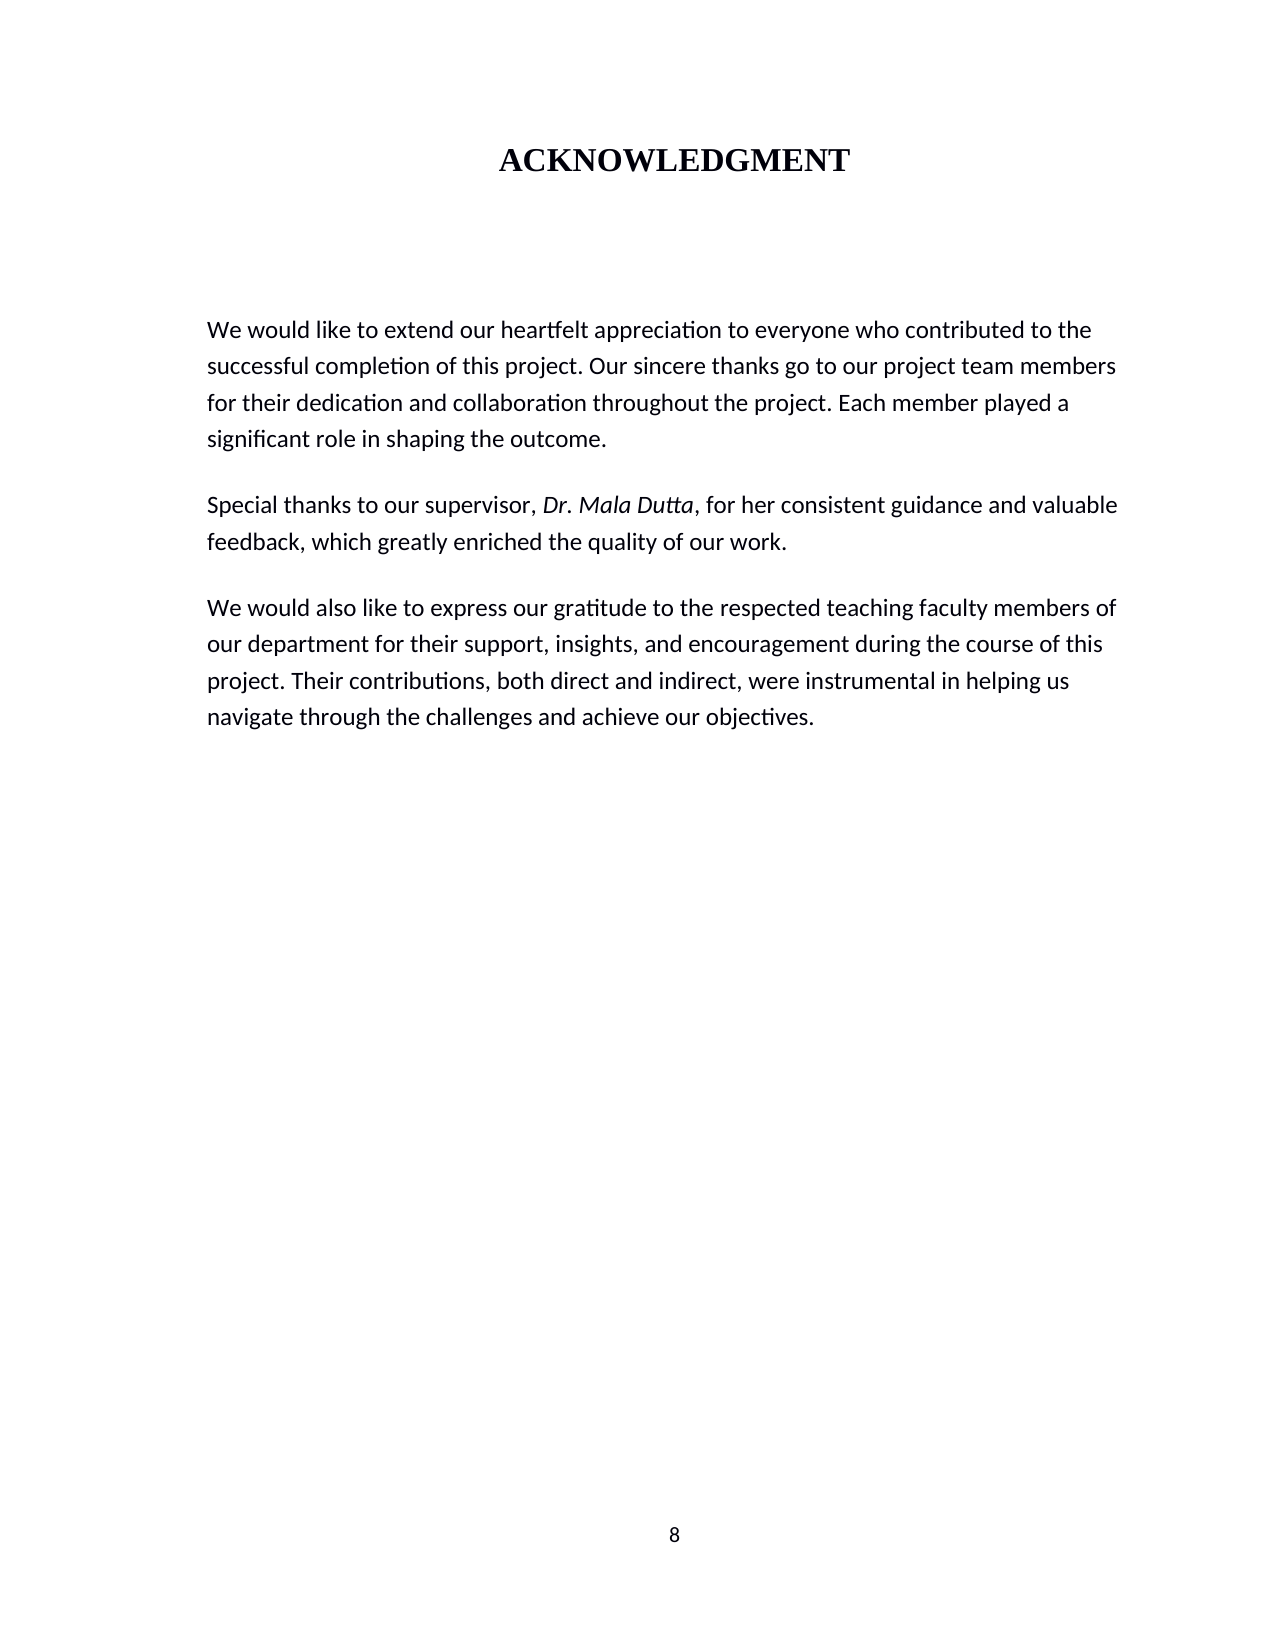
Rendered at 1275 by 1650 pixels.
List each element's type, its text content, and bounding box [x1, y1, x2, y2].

text ACKNOWLEDGMENT [207, 140, 1142, 178]
text Special thanks to our supervisor, Dr. Mala Dutta, for her consistent guidance and valuable feedback, which greatly enriched the quality of our work. [207, 489, 1142, 556]
text We would like to extend our heartfelt appreciation to everyone who contributed to the successful completion of this project. Our sincere thanks go to our project team members for their dedication and collaboration throughout the project. Each member played a significant role in shaping the outcome. [207, 314, 1142, 454]
text We would also like to express our gratitude to the respected teaching faculty members of our department for their support, insights, and encouragement during the course of this project. Their contributions, both direct and indirect, were instrumental in helping us navigate through the challenges and achieve our objectives. [207, 592, 1142, 732]
